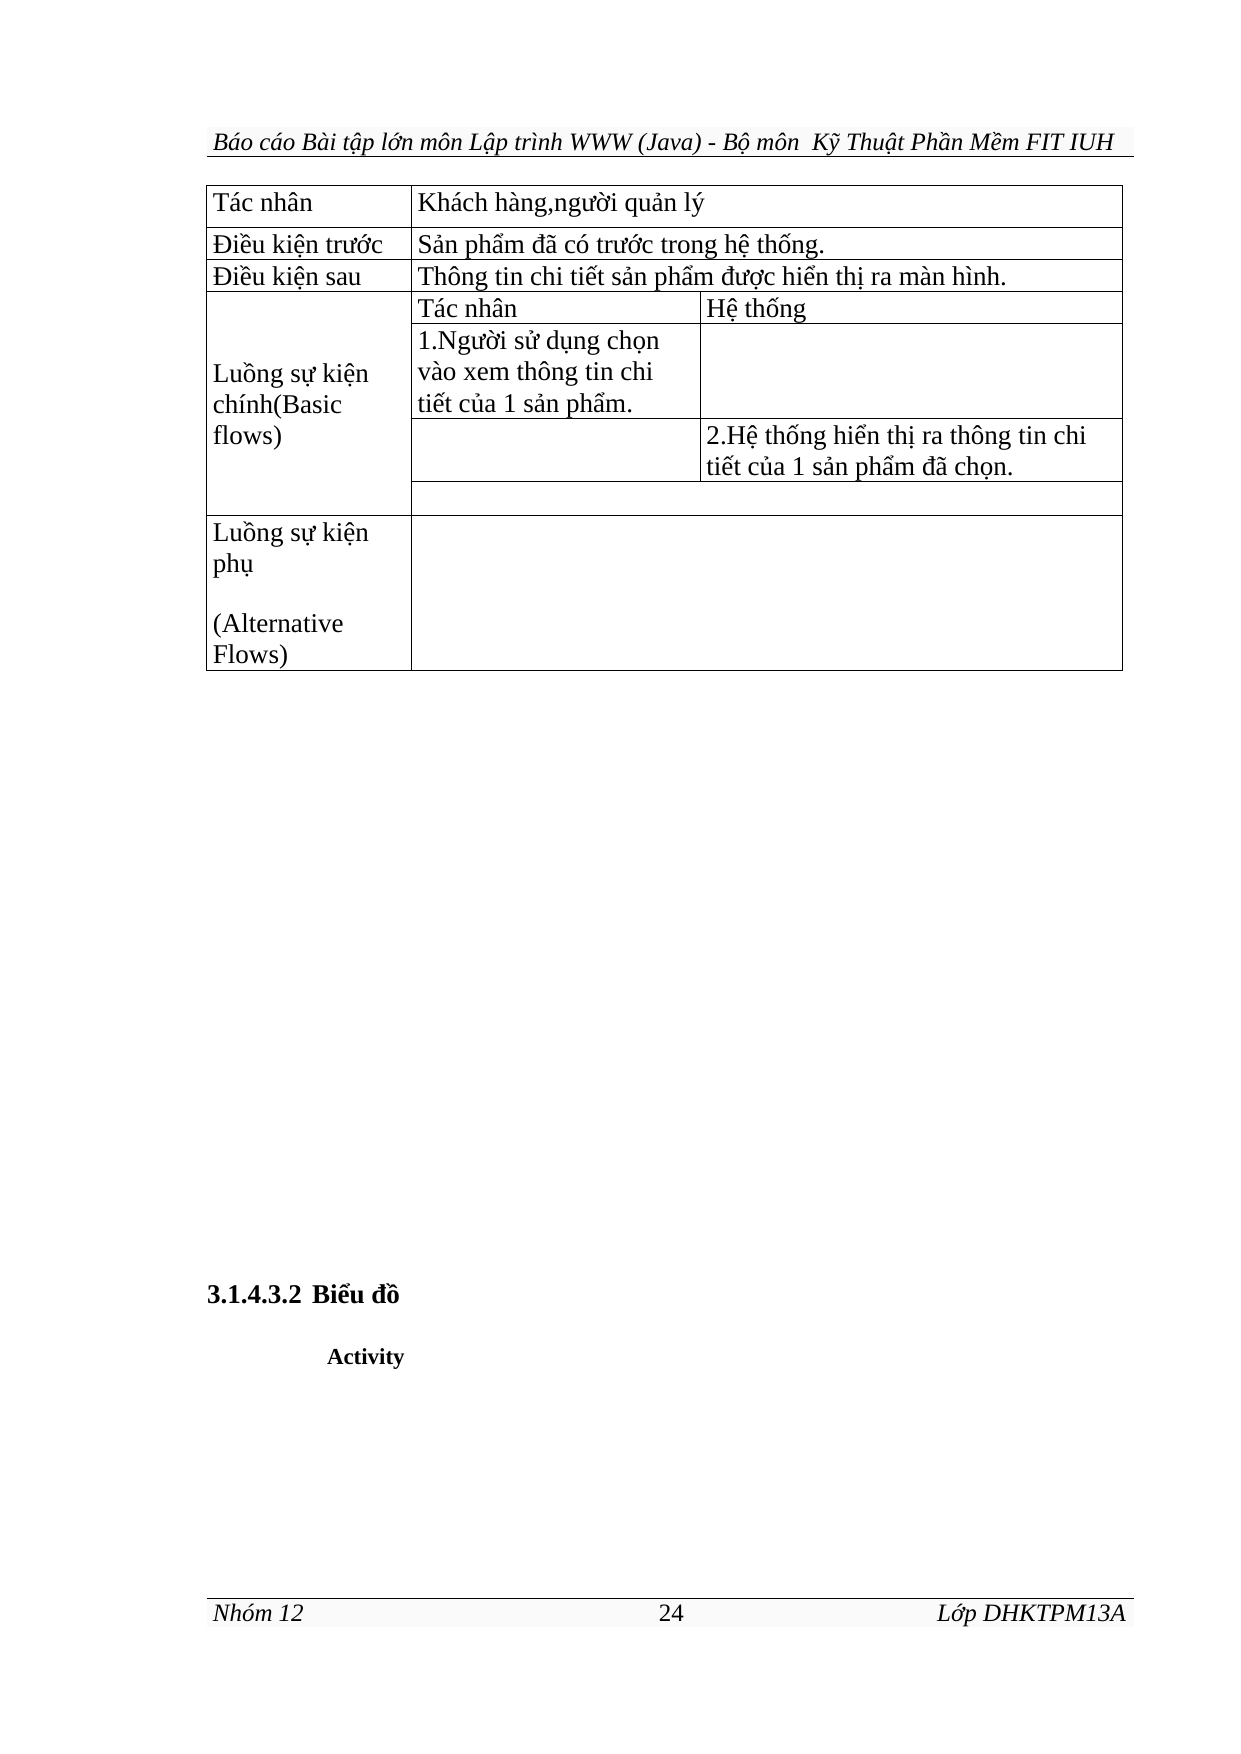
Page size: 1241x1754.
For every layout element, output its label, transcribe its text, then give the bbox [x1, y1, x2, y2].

table_cell Điều kiện sau [207, 260, 411, 291]
table_cell Tác nhân [207, 186, 411, 227]
table_cell Luồng sự kiện chính(Basic flows) [207, 292, 411, 515]
table_cell Điều kiện trước [207, 228, 411, 259]
table_cell [412, 516, 1122, 669]
table_cell Tác nhân [412, 292, 700, 323]
table_cell Hệ thống [701, 292, 1122, 323]
table_cell Luồng sự kiện phụ (Alternative Flows) [207, 516, 411, 669]
table_cell [412, 419, 700, 481]
subtitle Activity [327, 1343, 1122, 1369]
table_cell Khách hàng,người quản lý [412, 186, 1122, 227]
table_cell [701, 324, 1122, 418]
subtitle Biểu đồ [207, 1278, 1122, 1309]
table_cell 2.Hệ thống hiển thị ra thông tin chi tiết của 1 sản phẩm đã chọn. [701, 419, 1122, 481]
table_cell 1.Người sử dụng chọn vào xem thông tin chi tiết của 1 sản phẩm. [412, 324, 700, 418]
table_cell Thông tin chi tiết sản phẩm được hiển thị ra màn hình. [412, 260, 1122, 291]
table_cell Sản phẩm đã có trước trong hệ thống. [412, 228, 1122, 259]
table_cell [412, 482, 1122, 515]
